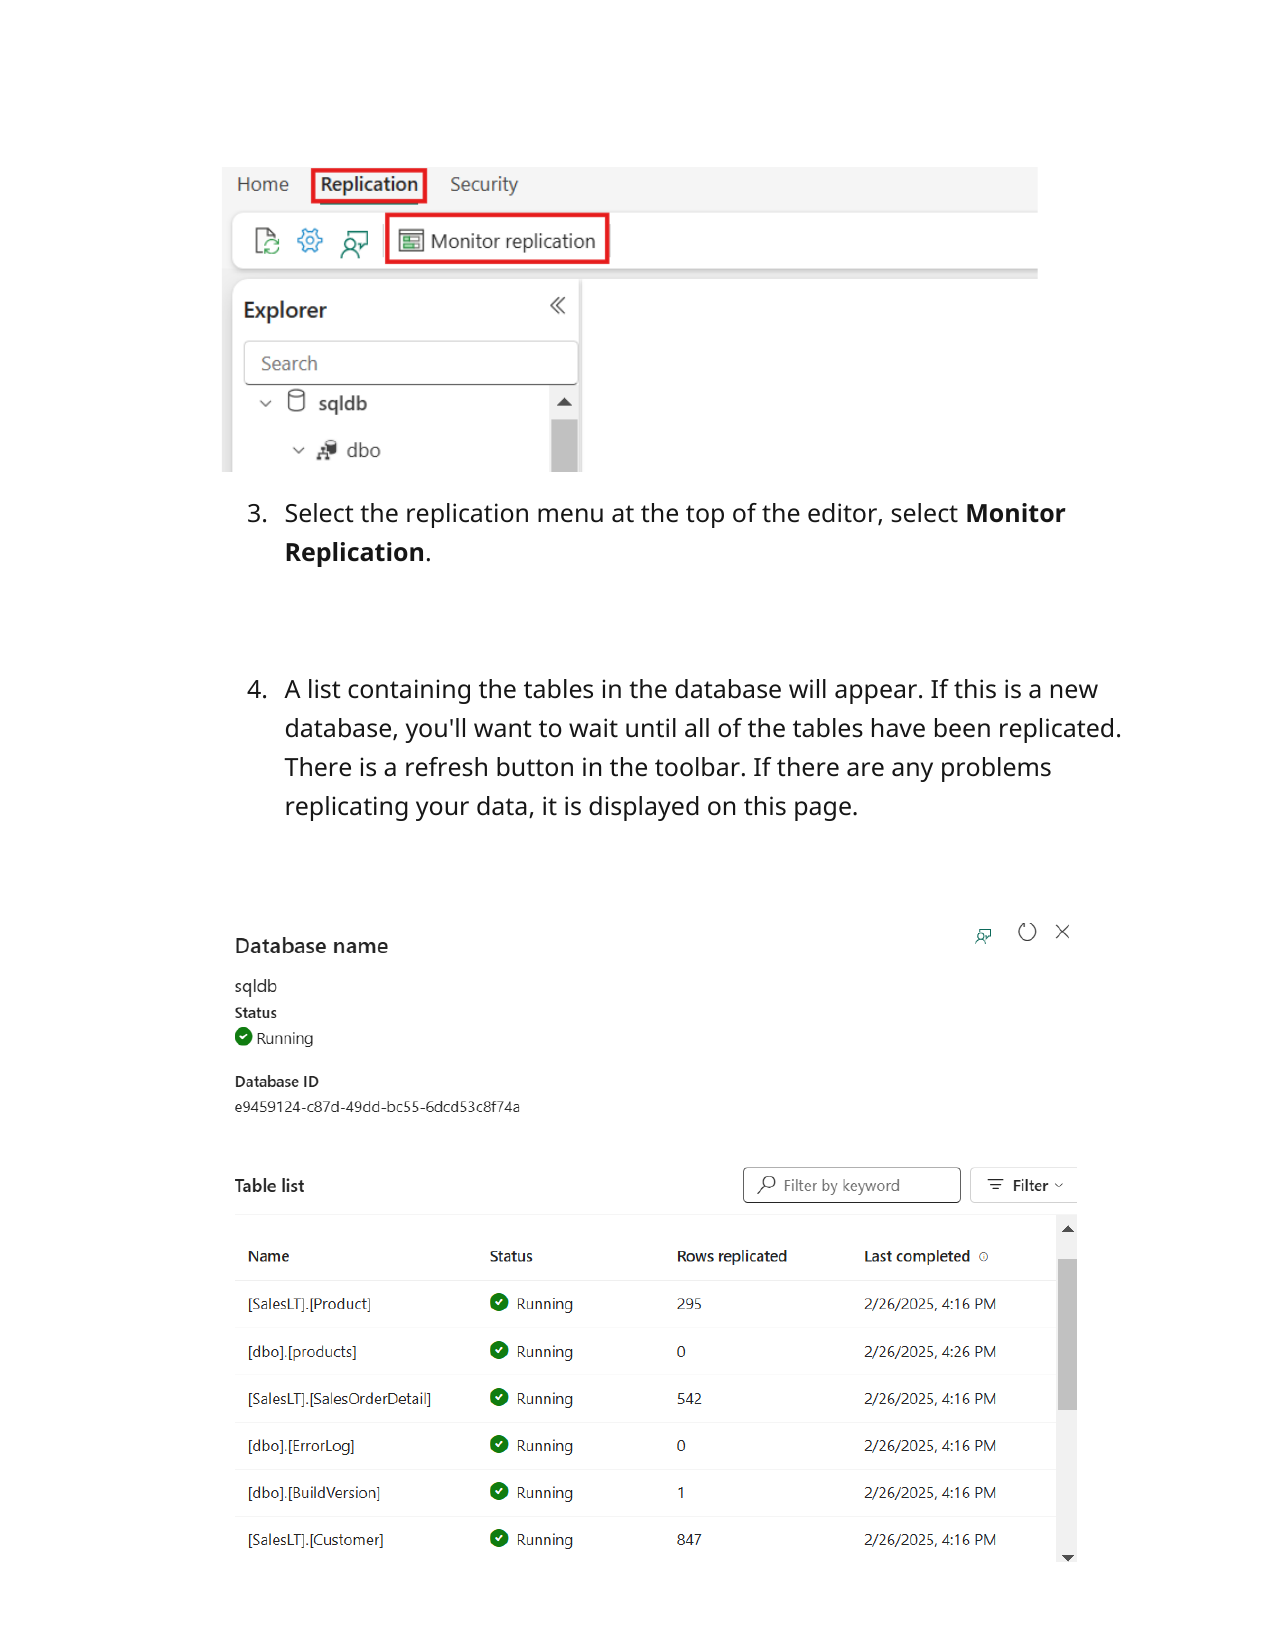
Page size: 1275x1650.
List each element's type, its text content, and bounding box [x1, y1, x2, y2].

picture [220, 923, 1076, 1561]
picture [221, 167, 1038, 471]
list A list containing the tables in the database will appear. If this is a new database, you'll want to wait until all of the tables have been replicated. There is a refresh button in the toolbar. If there are any problems replicating your data, it is displayed on this page. [247, 672, 1125, 823]
